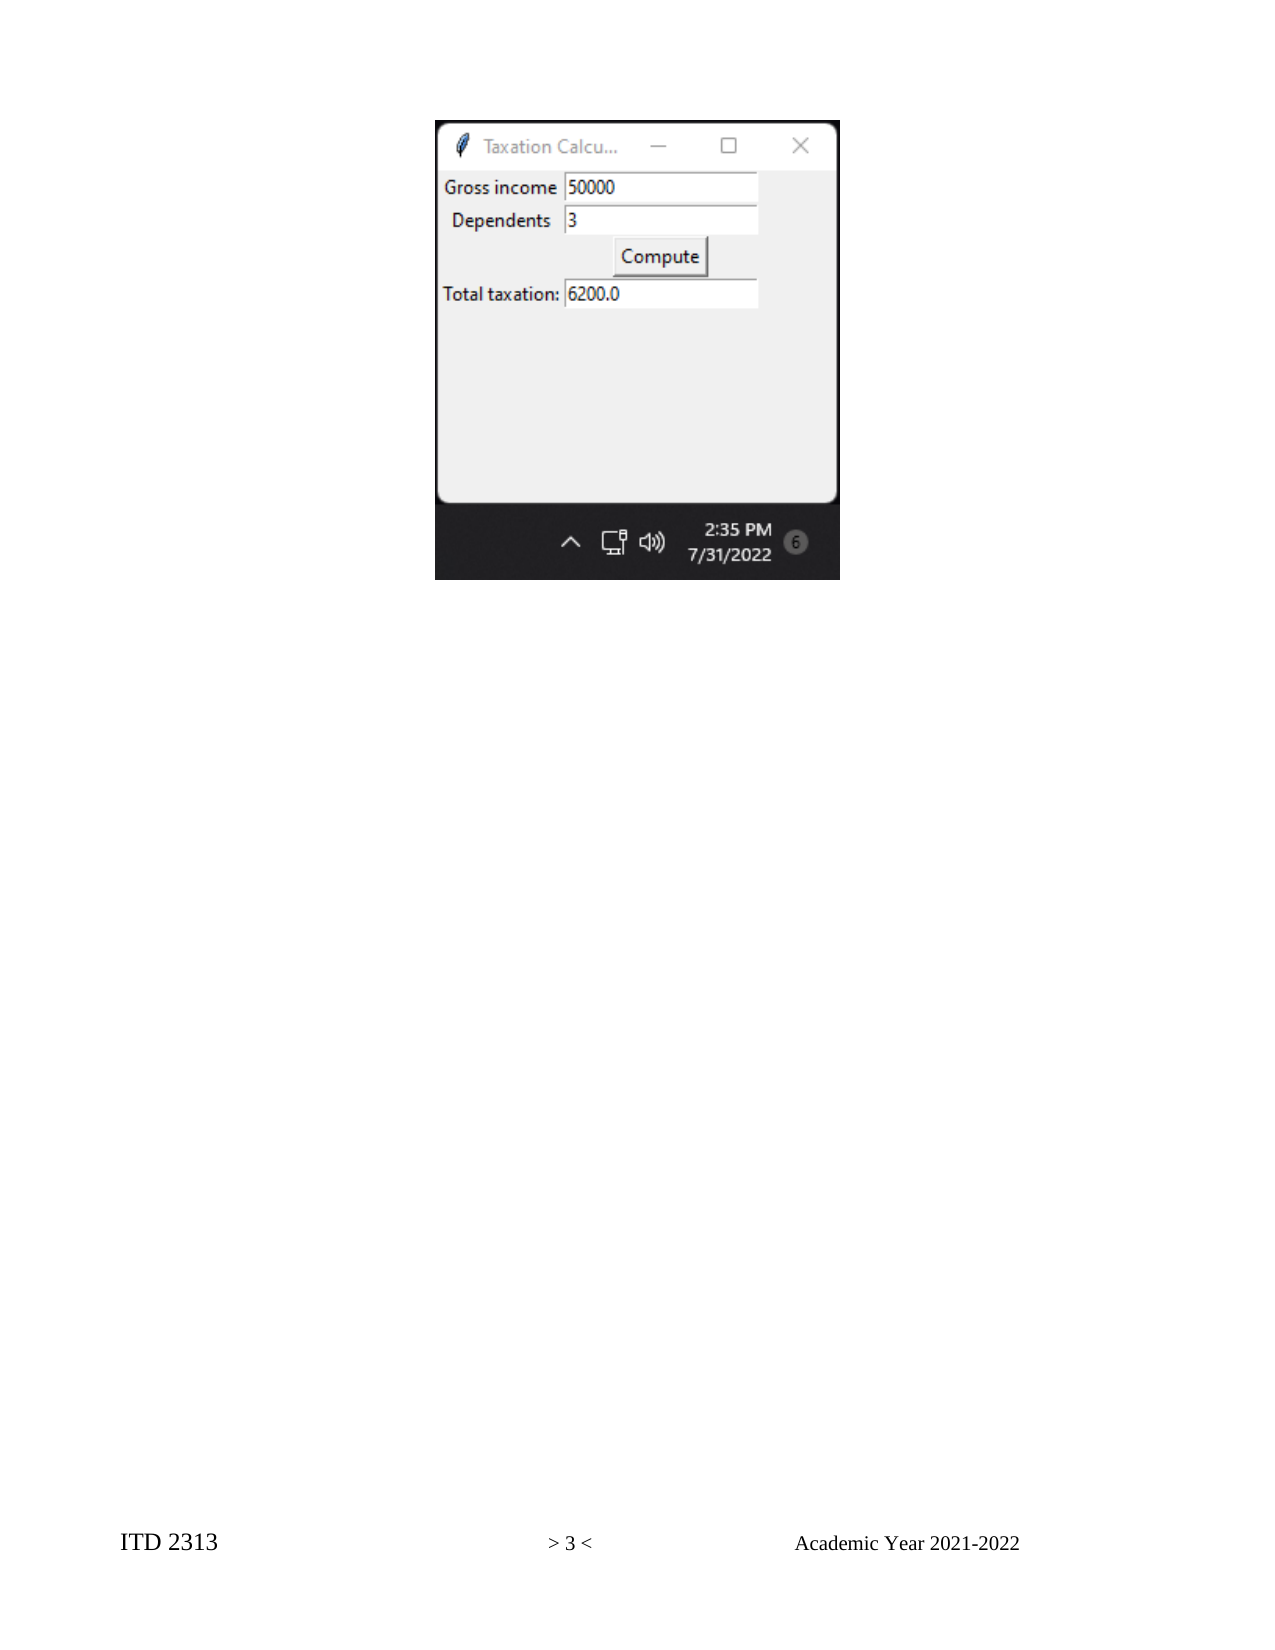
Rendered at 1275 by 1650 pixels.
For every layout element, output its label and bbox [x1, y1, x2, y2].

picture [435, 120, 840, 580]
